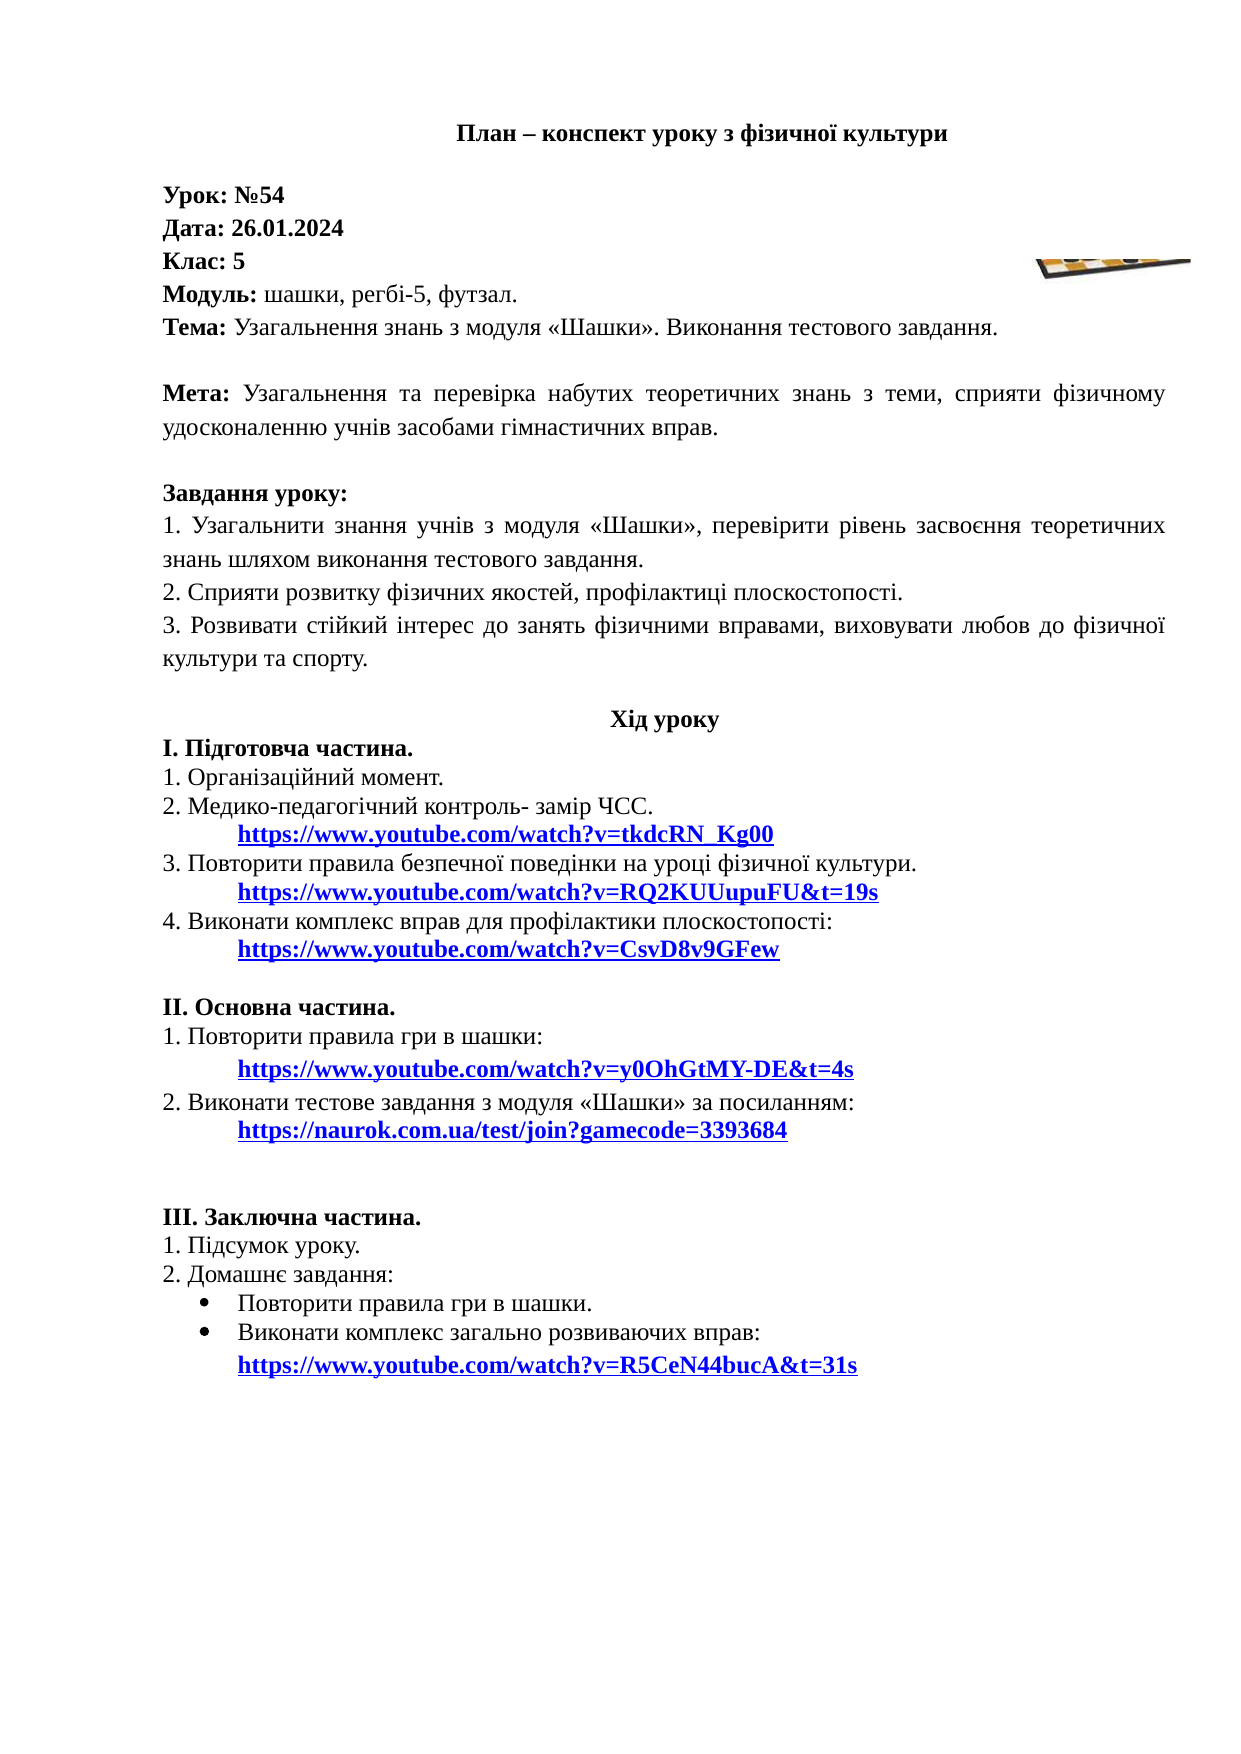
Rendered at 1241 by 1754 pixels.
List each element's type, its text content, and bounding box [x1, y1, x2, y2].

text 4. Виконати комплекс вправ для профілактики плоскостопості: [162, 906, 1167, 934]
text 2. Виконати тестове завдання з модуля «Шашки» за посиланням: [162, 1087, 1167, 1116]
text Дата: 26.01.2024 [162, 213, 1167, 242]
text І. Підготовча частина. [162, 733, 1167, 762]
text https://www.youtube.com/watch?v=y0OhGtMY-DE&t=4s [237, 1054, 1167, 1082]
text 3. Повторити правила безпечної поведінки на уроці фізичної культури. [162, 848, 1167, 877]
text Клас: 5 [162, 246, 1167, 275]
text 1. Організаційний момент. [162, 762, 1167, 791]
text Завдання уроку: [162, 478, 1167, 506]
text 2. Медико-педагогічний контроль- замір ЧСС. [162, 791, 1167, 819]
list https://www.youtube.com/watch?v=R5CeN44bucA&t=31s [237, 1350, 1167, 1378]
text План – конспект уроку з фізичної культури [237, 118, 1167, 147]
list Повторити правила гри в шашки. [200, 1288, 1167, 1317]
text 2. Домашнє завдання: [162, 1259, 1167, 1288]
text Тема: Узагальнення знань з модуля «Шашки». Виконання тестового завдання. [162, 312, 1167, 341]
text ІІ. Основна частина. [162, 992, 1167, 1021]
text 3. Розвивати стійкий інтерес до занять фізичними вправами, виховувати любов до фізичної культури та спорту. [162, 610, 1167, 671]
text Хід уроку [162, 704, 1167, 733]
text https://naurok.com.ua/test/join?gamecode=3393684 [237, 1116, 1167, 1144]
text 1. Підсумок уроку. [162, 1231, 1167, 1259]
picture [1009, 259, 1191, 284]
text ІІІ. Заключна частина. [162, 1202, 1167, 1231]
text Урок: №54 [162, 180, 1167, 209]
text 1. Повторити правила гри в шашки: [162, 1021, 1167, 1049]
text https://www.youtube.com/watch?v=RQ2KUUupuFU&t=19s [237, 877, 1167, 906]
text https://www.youtube.com/watch?v=CsvD8v9GFew [237, 934, 1167, 963]
text https://www.youtube.com/watch?v=tkdcRN_Kg00 [237, 819, 1167, 848]
text 1. Узагальнити знання учнів з модуля «Шашки», перевірити рівень засвоєння теоретичних знань шляхом виконання тестового завдання. [162, 511, 1167, 572]
text 2. Сприяти розвитку фізичних якостей, профілактиці плоскостопості. [162, 577, 1167, 605]
text Мета: Узагальнення та перевірка набутих теоретичних знань з теми, сприяти фізичному удосконаленню учнів засобами гімнастичних вправ. [162, 378, 1167, 440]
text Модуль: шашки, регбі-5, футзал. [162, 279, 1167, 308]
list Виконати комплекс загально розвиваючих вправ: [200, 1317, 1167, 1346]
